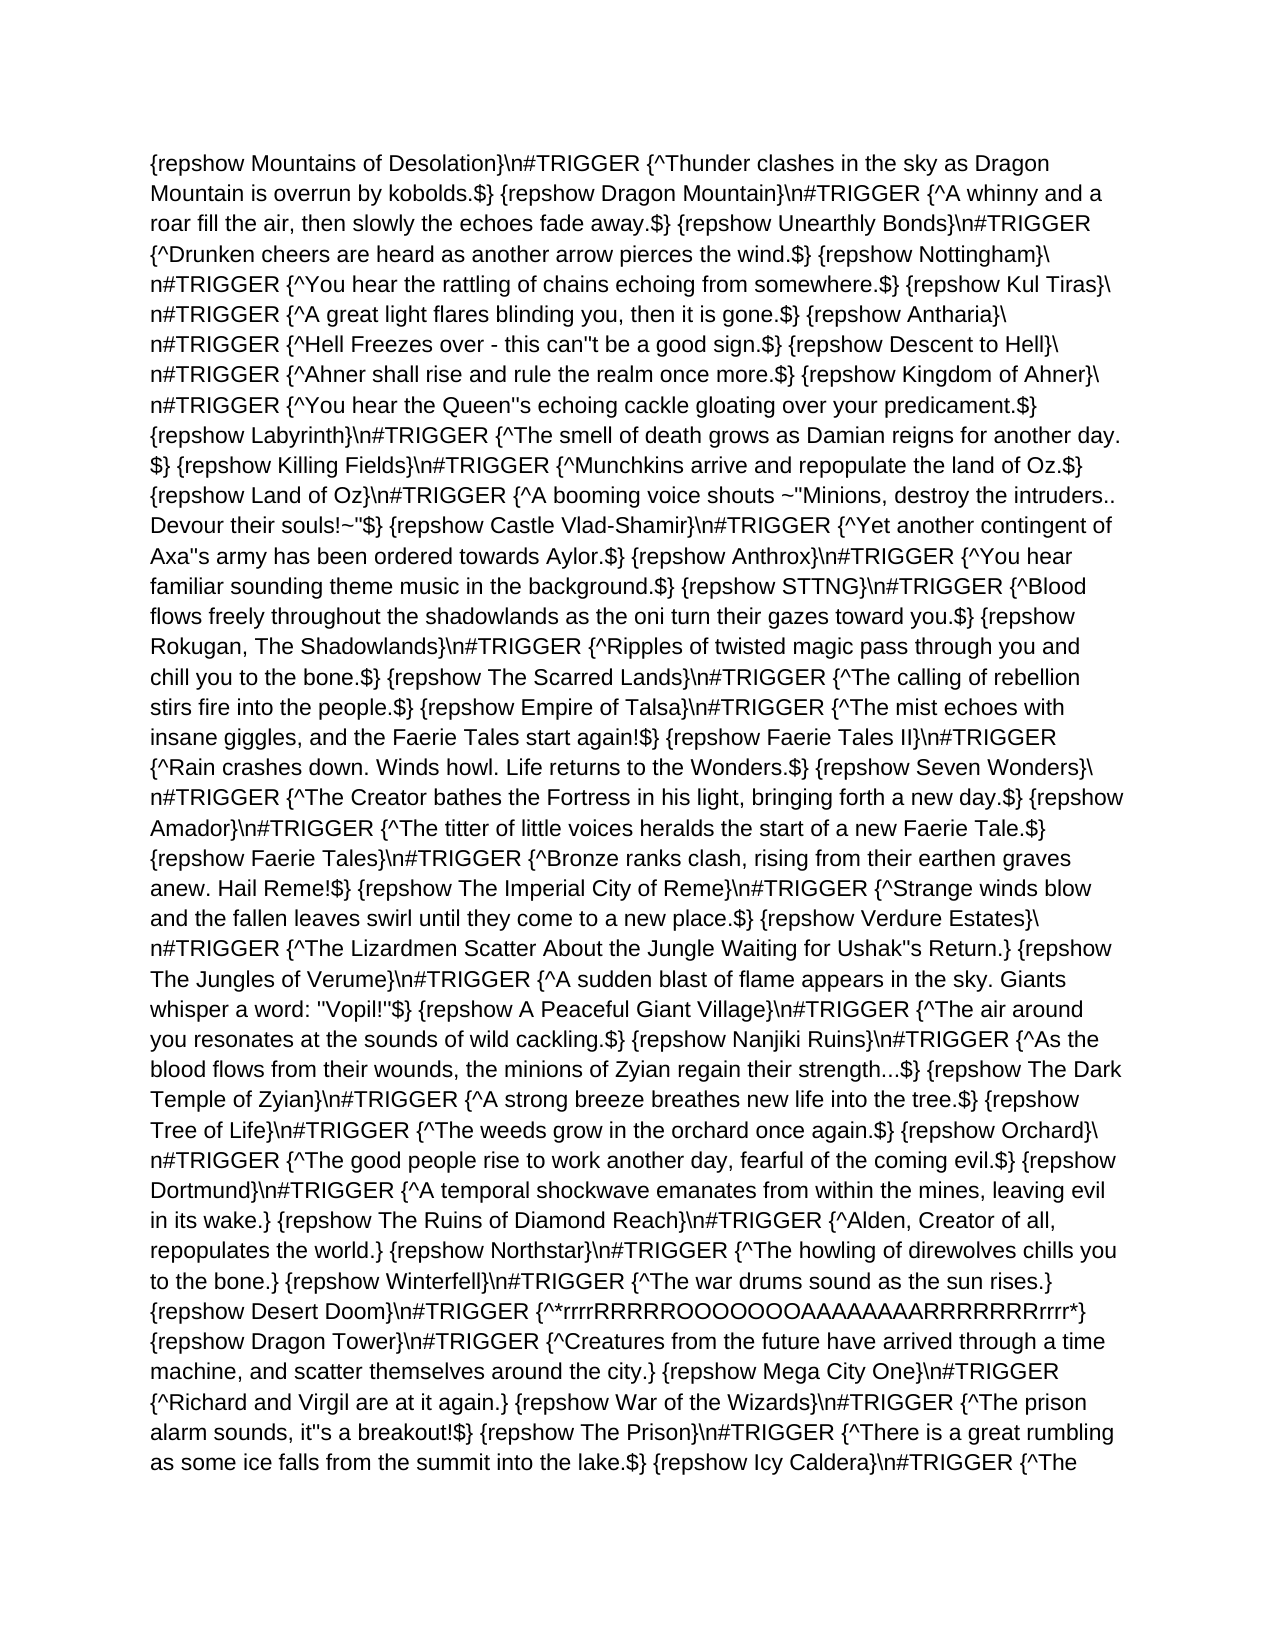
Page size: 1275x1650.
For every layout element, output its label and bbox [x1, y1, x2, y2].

text [150, 150, 1125, 1475]
